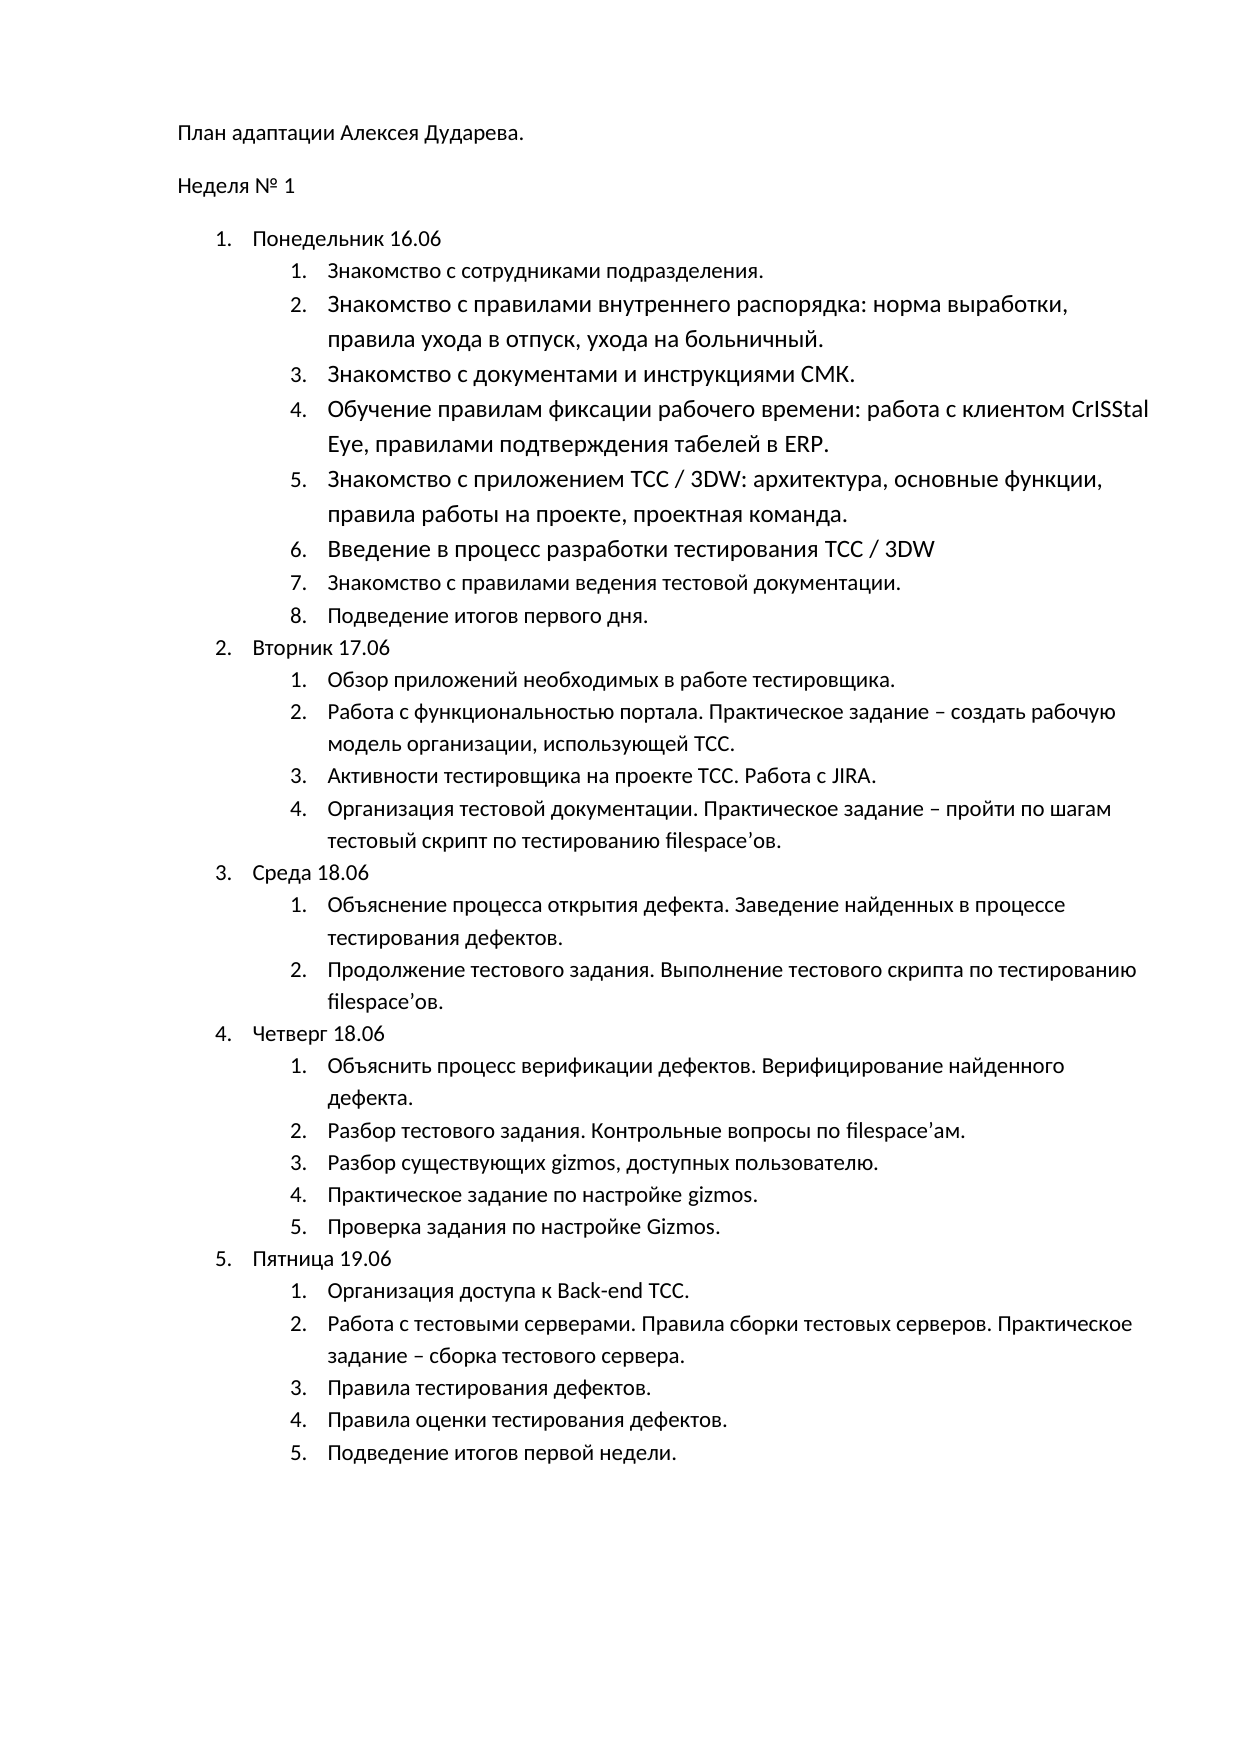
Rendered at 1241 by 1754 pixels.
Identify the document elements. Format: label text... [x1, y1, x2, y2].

list Работа с функциональностью портала. Практическое задание – создать рабочую модель организации, использующей ТСС. [290, 697, 1152, 757]
list Обзор приложений необходимых в работе тестировщика. [290, 665, 1152, 693]
list Подведение итогов первого дня. [290, 601, 1152, 629]
list Знакомство с правилами ведения тестовой документации. [290, 568, 1152, 597]
list Активности тестировщика на проекте ТСС. Работа с JIRA. [290, 762, 1152, 790]
list Правила тестирования дефектов. [290, 1373, 1152, 1401]
list Обучение правилам фиксации рабочего времени: работа с клиентом CrISStal Eye, правилами подтверждения табелей в ERP. [290, 393, 1152, 459]
list Вторник 17.06 [215, 633, 1152, 661]
list Разбор тестового задания. Контрольные вопросы по filespace’ам. [290, 1116, 1152, 1144]
list Продолжение тестового задания. Выполнение тестового скрипта по тестированию filespace’ов. [290, 955, 1152, 1015]
list Четверг 18.06 [215, 1019, 1152, 1047]
list Знакомство с сотрудниками подразделения. [290, 256, 1152, 284]
text Неделя № 1 [177, 171, 1152, 199]
list Объяснить процесс верификации дефектов. Верифицирование найденного дефекта. [290, 1051, 1152, 1112]
list Практическое задание по настройке gizmos. [290, 1180, 1152, 1208]
text План адаптации Алексея Дударева. [177, 118, 1152, 146]
list Среда 18.06 [215, 858, 1152, 886]
list Подведение итогов первой недели. [290, 1438, 1152, 1466]
list Пятница 19.06 [215, 1244, 1152, 1272]
list Понедельник 16.06 [215, 224, 1152, 252]
list Работа с тестовыми серверами. Правила сборки тестовых серверов. Практическое задание – сборка тестового сервера. [290, 1309, 1152, 1369]
list Объяснение процесса открытия дефекта. Заведение найденных в процессе тестирования дефектов. [290, 890, 1152, 951]
list Знакомство с документами и инструкциями СМК. [290, 358, 1152, 389]
list Знакомство с приложением ТСС / 3DW: архитектура, основные функции, правила работы на проекте, проектная команда. [290, 463, 1152, 529]
list Организация доступа к Back-end TCC. [290, 1277, 1152, 1305]
list Проверка задания по настройке Gizmos. [290, 1212, 1152, 1240]
list Организация тестовой документации. Практическое задание – пройти по шагам тестовый скрипт по тестированию filespace’ов. [290, 794, 1152, 854]
list Знакомство с правилами внутреннего распорядка: норма выработки, правила ухода в отпуск, ухода на больничный. [290, 288, 1152, 354]
list Разбор существующих gizmos, доступных пользователю. [290, 1148, 1152, 1176]
list Правила оценки тестирования дефектов. [290, 1405, 1152, 1433]
list Введение в процесс разработки тестирования TCC / 3DW [290, 533, 1152, 564]
